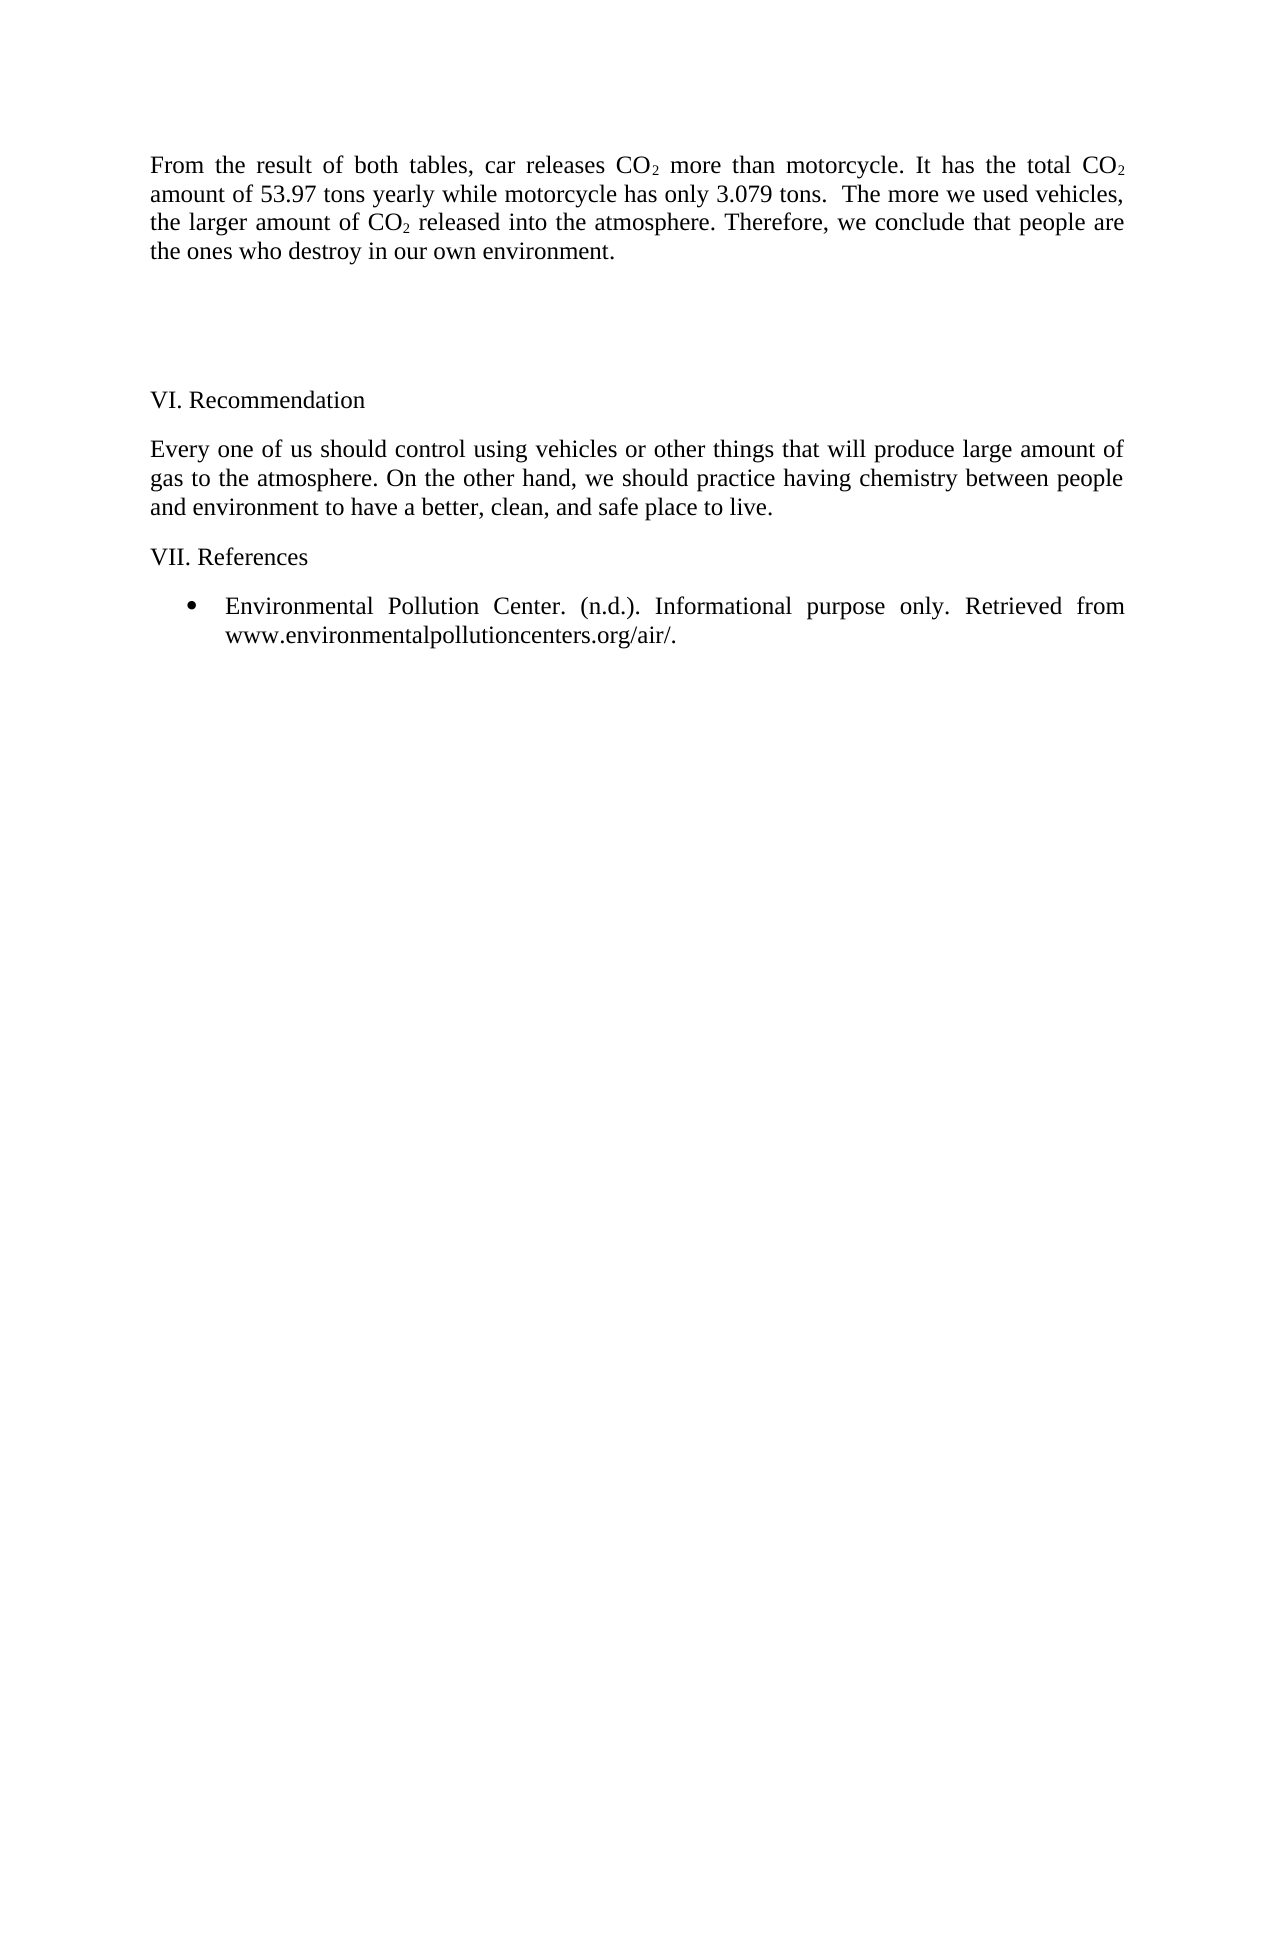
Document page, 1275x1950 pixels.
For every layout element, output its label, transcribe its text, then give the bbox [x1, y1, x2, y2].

text Every one of us should control using vehicles or other things that will produce large amount of gas to the atmosphere. On the other hand, we should practice having chemistry between people and environment to have a better, clean, and safe place to live. [150, 434, 1125, 521]
list Environmental Pollution Center. (n.d.). Informational purpose only. Retrieved from www.environmentalpollutioncenters.org/air/. [187, 591, 1125, 649]
text VII. References [150, 542, 1125, 570]
text From the result of both tables, car releases CO2 more than motorcycle. It has the total CO2 amount of 53.97 tons yearly while motorcycle has only 3.079 tons. The more we used vehicles, the larger amount of CO2 released into the atmosphere. Therefore, we conclude that people are the ones who destroy in our own environment. [150, 150, 1125, 265]
text VI. Recommendation [150, 385, 1125, 414]
